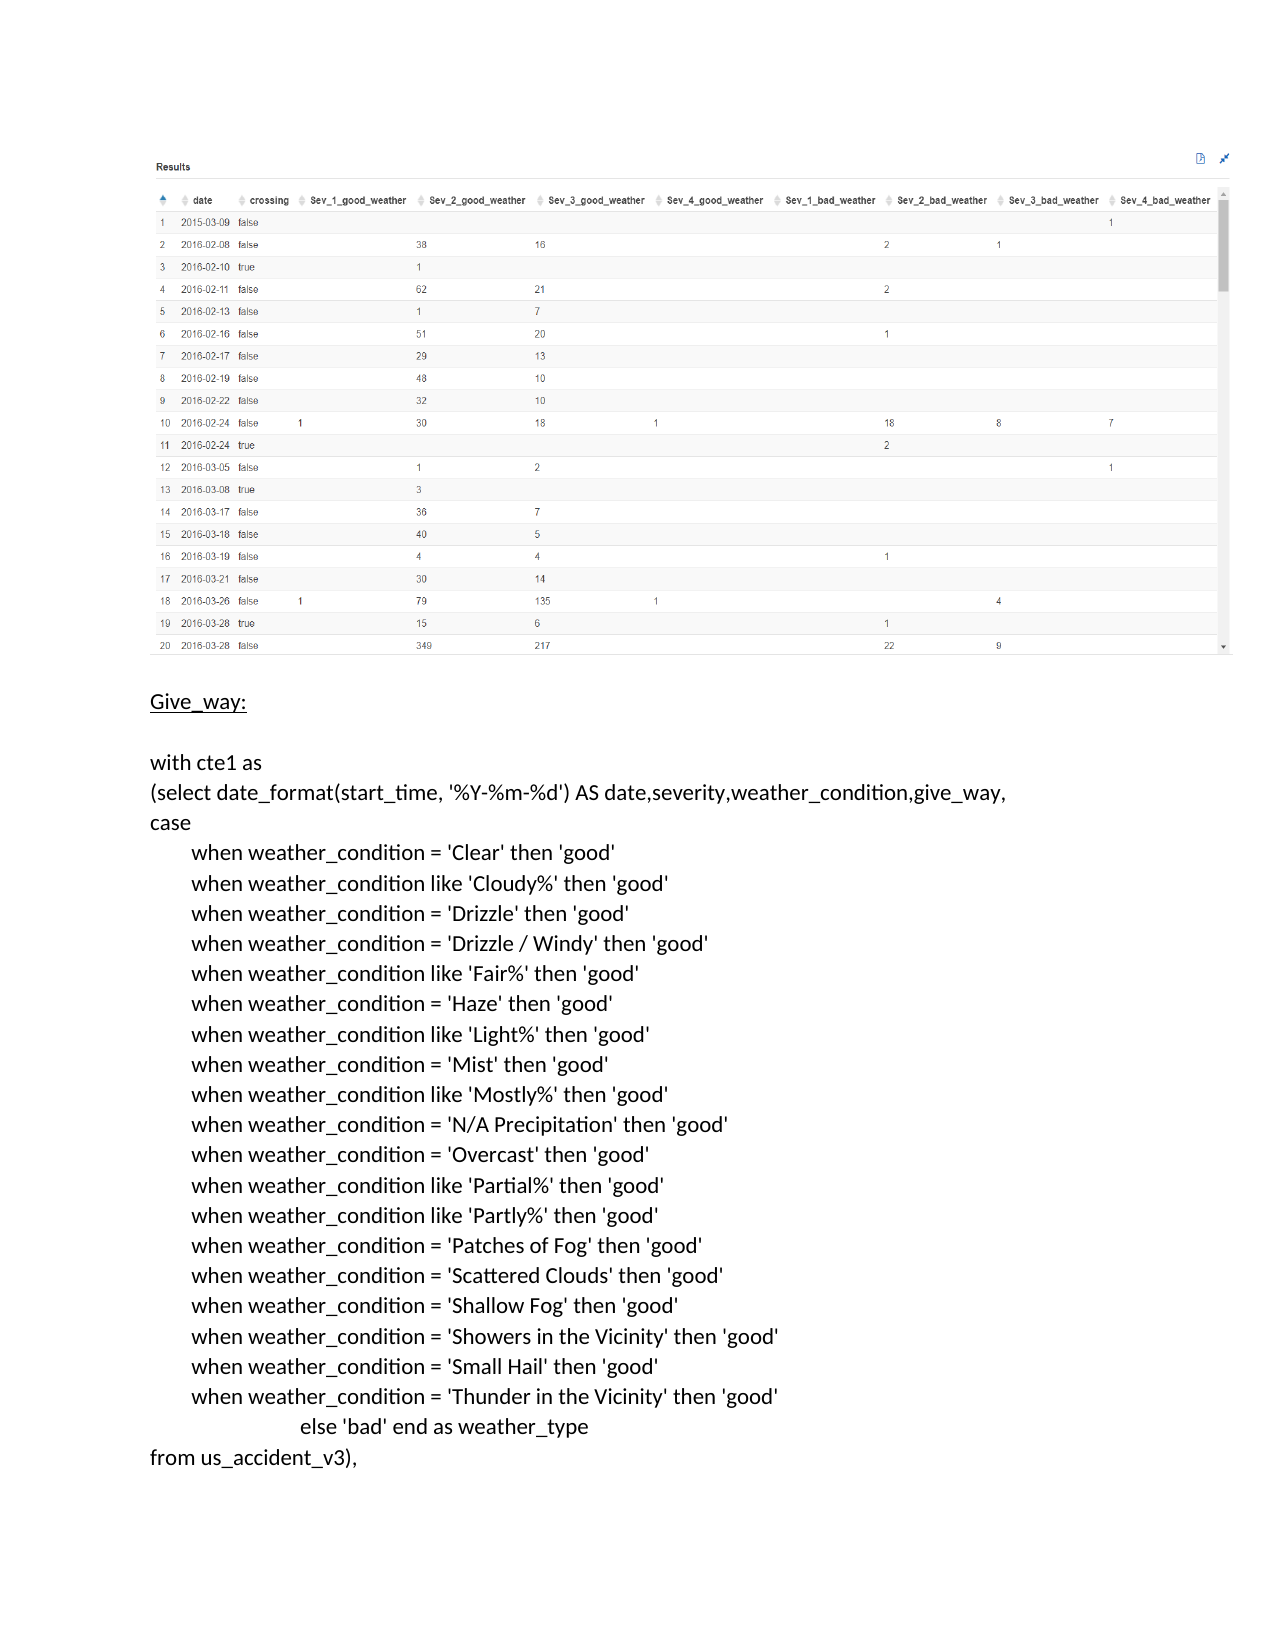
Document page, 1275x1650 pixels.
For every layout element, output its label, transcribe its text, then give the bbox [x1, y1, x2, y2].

text when weather_condition = 'Shallow Fog' then 'good' [150, 1292, 1125, 1319]
picture [150, 150, 1233, 655]
text (select date_format(start_time, '%Y-%m-%d') AS date,severity,weather_condition,give_way, [150, 778, 1125, 806]
text when weather_condition = 'N/A Precipitation' then 'good' [150, 1110, 1125, 1138]
text when weather_condition = 'Scattered Clouds' then 'good' [150, 1261, 1125, 1289]
text when weather_condition = 'Showers in the Vicinity' then 'good' [150, 1322, 1125, 1350]
text with cte1 as [150, 748, 1125, 776]
text when weather_condition = 'Drizzle' then 'good' [150, 899, 1125, 927]
text when weather_condition = 'Haze' then 'good' [150, 989, 1125, 1017]
text when weather_condition like 'Partly%' then 'good' [150, 1201, 1125, 1229]
text when weather_condition like 'Light%' then 'good' [150, 1020, 1125, 1048]
text when weather_condition like 'Cloudy%' then 'good' [150, 869, 1125, 897]
text when weather_condition = 'Small Hail' then 'good' [150, 1352, 1125, 1380]
text when weather_condition = 'Patches of Fog' then 'good' [150, 1231, 1125, 1259]
text from us_accident_v3), [150, 1443, 1125, 1471]
text when weather_condition like 'Mostly%' then 'good' [150, 1080, 1125, 1108]
text when weather_condition = 'Clear' then 'good' [150, 838, 1125, 866]
text when weather_condition = 'Mist' then 'good' [150, 1050, 1125, 1078]
text when weather_condition = 'Thunder in the Vicinity' then 'good' [150, 1382, 1125, 1410]
text Give_way: [150, 687, 1125, 715]
text when weather_condition like 'Partial%' then 'good' [150, 1171, 1125, 1199]
text when weather_condition = 'Overcast' then 'good' [150, 1141, 1125, 1168]
text else 'bad' end as weather_type [150, 1412, 1125, 1440]
text when weather_condition = 'Drizzle / Windy' then 'good' [150, 929, 1125, 957]
text case [150, 808, 1125, 836]
text when weather_condition like 'Fair%' then 'good' [150, 959, 1125, 987]
